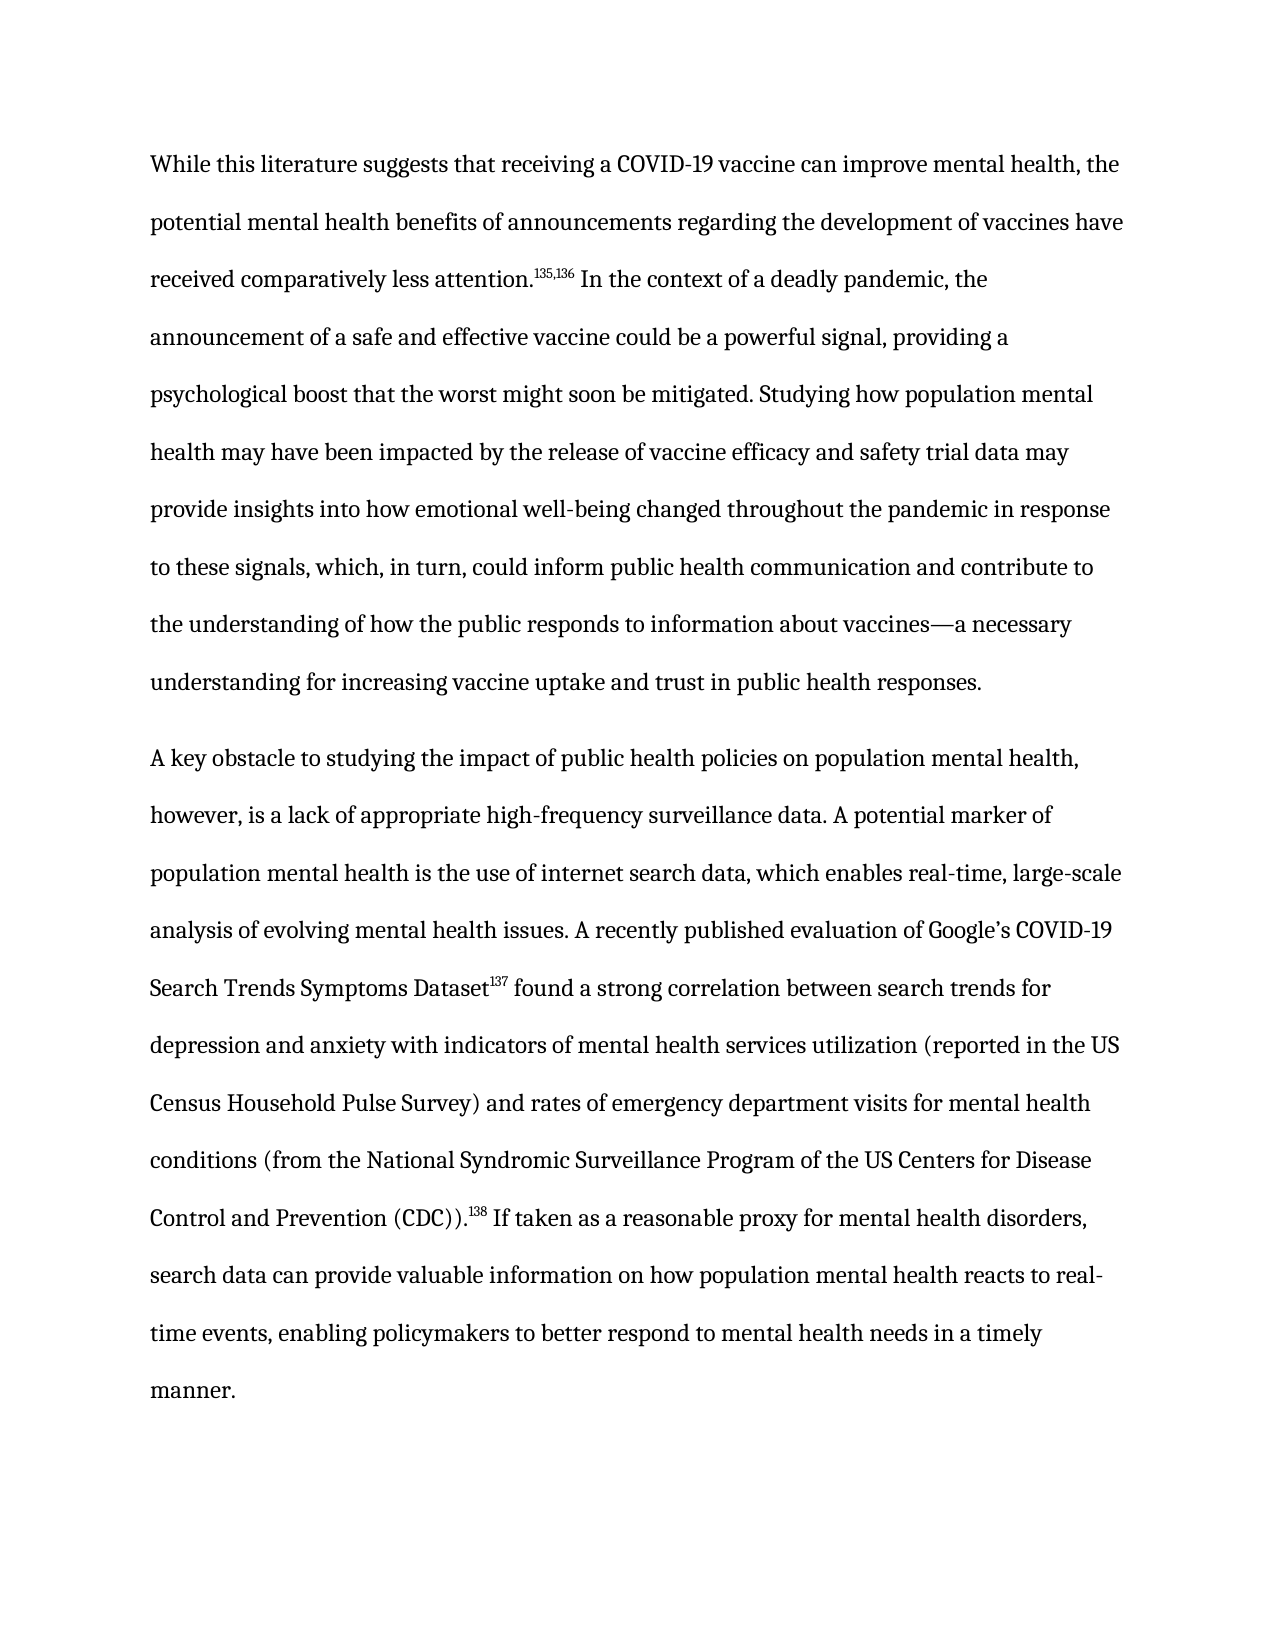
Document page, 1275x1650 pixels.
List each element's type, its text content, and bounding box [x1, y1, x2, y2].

text While this literature suggests that receiving a COVID-19 vaccine can improve mental health, the potential mental health benefits of announcements regarding the development of vaccines have received comparatively less attention.135,136 In the context of a deadly pandemic, the announcement of a safe and effective vaccine could be a powerful signal, providing a psychological boost that the worst might soon be mitigated. Studying how population mental health may have been impacted by the release of vaccine efficacy and safety trial data may provide insights into how emotional well-being changed throughout the pandemic in response to these signals, which, in turn, could inform public health communication and contribute to the understanding of how the public responds to information about vaccines—a necessary understanding for increasing vaccine uptake and trust in public health responses. [150, 150, 1125, 696]
text A key obstacle to studying the impact of public health policies on population mental health, however, is a lack of appropriate high-frequency surveillance data. A potential marker of population mental health is the use of internet search data, which enables real-time, large-scale analysis of evolving mental health issues. A recently published evaluation of Google’s COVID-19 Search Trends Symptoms Dataset137 found a strong correlation between search trends for depression and anxiety with indicators of mental health services utilization (reported in the US Census Household Pulse Survey) and rates of emergency department visits for mental health conditions (from the National Syndromic Surveillance Program of the US Centers for Disease Control and Prevention (CDC)).138 If taken as a reasonable proxy for mental health disorders, search data can provide valuable information on how population mental health reacts to real-time events, enabling policymakers to better respond to mental health needs in a timely manner. [150, 744, 1125, 1405]
